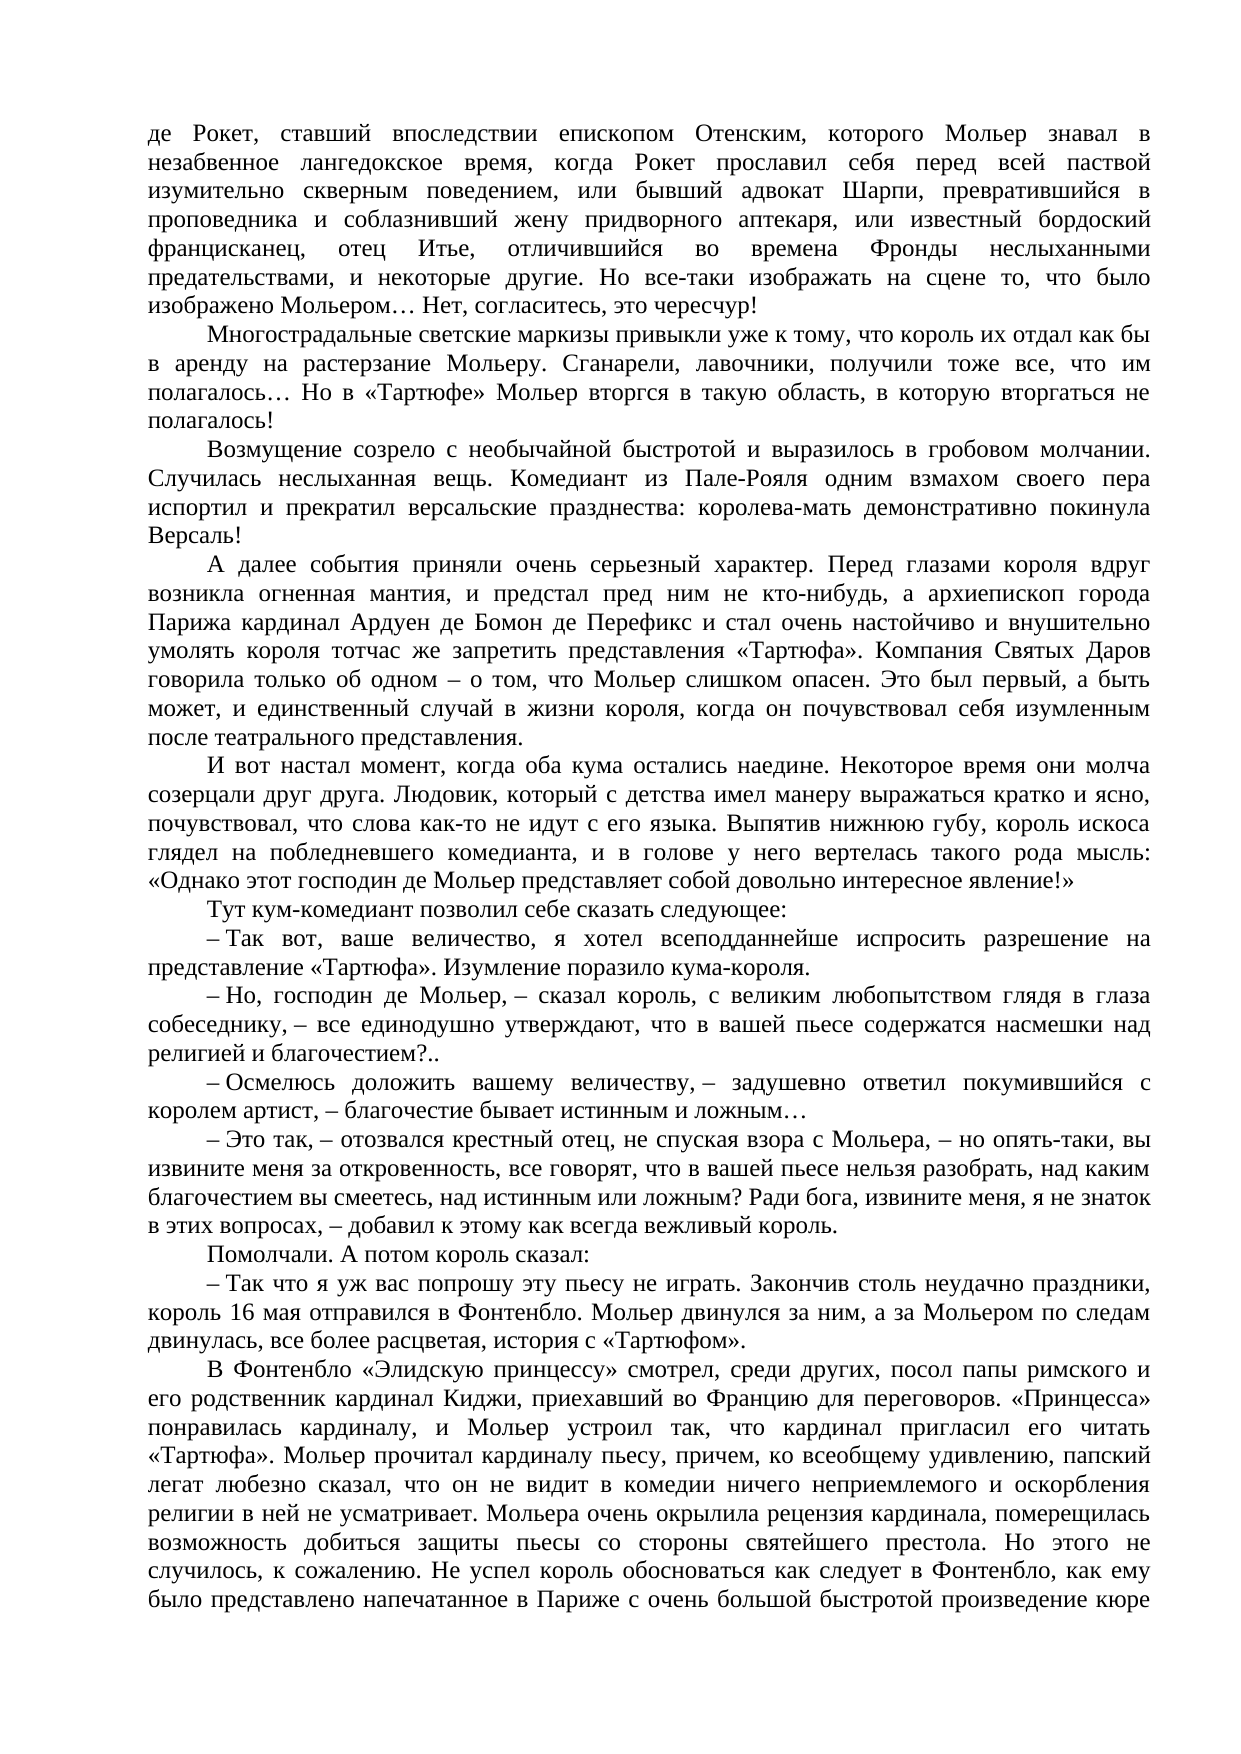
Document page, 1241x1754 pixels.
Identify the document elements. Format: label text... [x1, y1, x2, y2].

text Помолчали. А потом король сказал: [148, 1239, 1152, 1268]
text – Так вот, ваше величество, я хотел всеподданнейше испросить разрешение на представление «Тартюфа». Изумление поразило кума-короля. [148, 923, 1152, 981]
text – Но, господин де Мольер, – сказал король, с великим любопытством глядя в глаза собеседнику, – все единодушно утверждают, что в вашей пьесе содержатся насмешки над религией и благочестием?.. [148, 981, 1152, 1067]
text А далее события приняли очень серьезный характер. Перед глазами короля вдруг возникла огненная мантия, и предстал пред ним не кто-нибудь, а архиепископ города Парижа кардинал Ардуен де Бомон де Перефикс и стал очень настойчиво и внушительно умолять короля тотчас же запретить представления «Тартюфа». Компания Святых Даров говорила только об одном – о том, что Мольер слишком опасен. Это был первый, а быть может, и единственный случай в жизни короля, когда он почувствовал себя изумленным после театрального представления. [148, 549, 1152, 751]
text – Так что я уж вас попрошу эту пьесу не играть. Закончив столь неудачно праздники, король 16 мая отправился в Фонтенбло. Мольер двинулся за ним, а за Мольером по следам двинулась, все более расцветая, история с «Тартюфом». [148, 1268, 1152, 1354]
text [148, 118, 1152, 319]
text – Это так, – отозвался крестный отец, не спуская взора с Мольера, – но опять-таки, вы извините меня за откровенность, все говорят, что в вашей пьесе нельзя разобрать, над каким благочестием вы смеетесь, над истинным или ложным? Ради бога, извините меня, я не знаток в этих вопросах, – добавил к этому как всегда вежливый король. [148, 1124, 1152, 1239]
text – Осмелюсь доложить вашему величеству, – задушевно ответил покумившийся с королем артист, – благочестие бывает истинным и ложным… [148, 1067, 1152, 1124]
text Многострадальные светские маркизы привыкли уже к тому, что король их отдал как бы в аренду на растерзание Мольеру. Сганарели, лавочники, получили тоже все, что им полагалось… Но в «Тартюфе» Мольер вторгся в такую область, в которую вторгаться не полагалось! [148, 319, 1152, 434]
text И вот настал момент, когда оба кума остались наедине. Некоторое время они молча созерцали друг друга. Людовик, который с детства имел манеру выражаться кратко и ясно, почувствовал, что слова как-то не идут с его языка. Выпятив нижнюю губу, король искоса глядел на побледневшего комедианта, и в голове у него вертелась такого рода мысль: «Однако этот господин де Мольер представляет собой довольно интересное явление!» [148, 751, 1152, 894]
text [148, 1354, 1152, 1613]
text Возмущение созрело с необычайной быстротой и выразилось в гробовом молчании. Случилась неслыханная вещь. Комедиант из Пале-Рояля одним взмахом своего пера испортил и прекратил версальские празднества: королева-мать демонстративно покинула Версаль! [148, 434, 1152, 549]
text Тут кум-комедиант позволил себе сказать следующее: [148, 894, 1152, 923]
